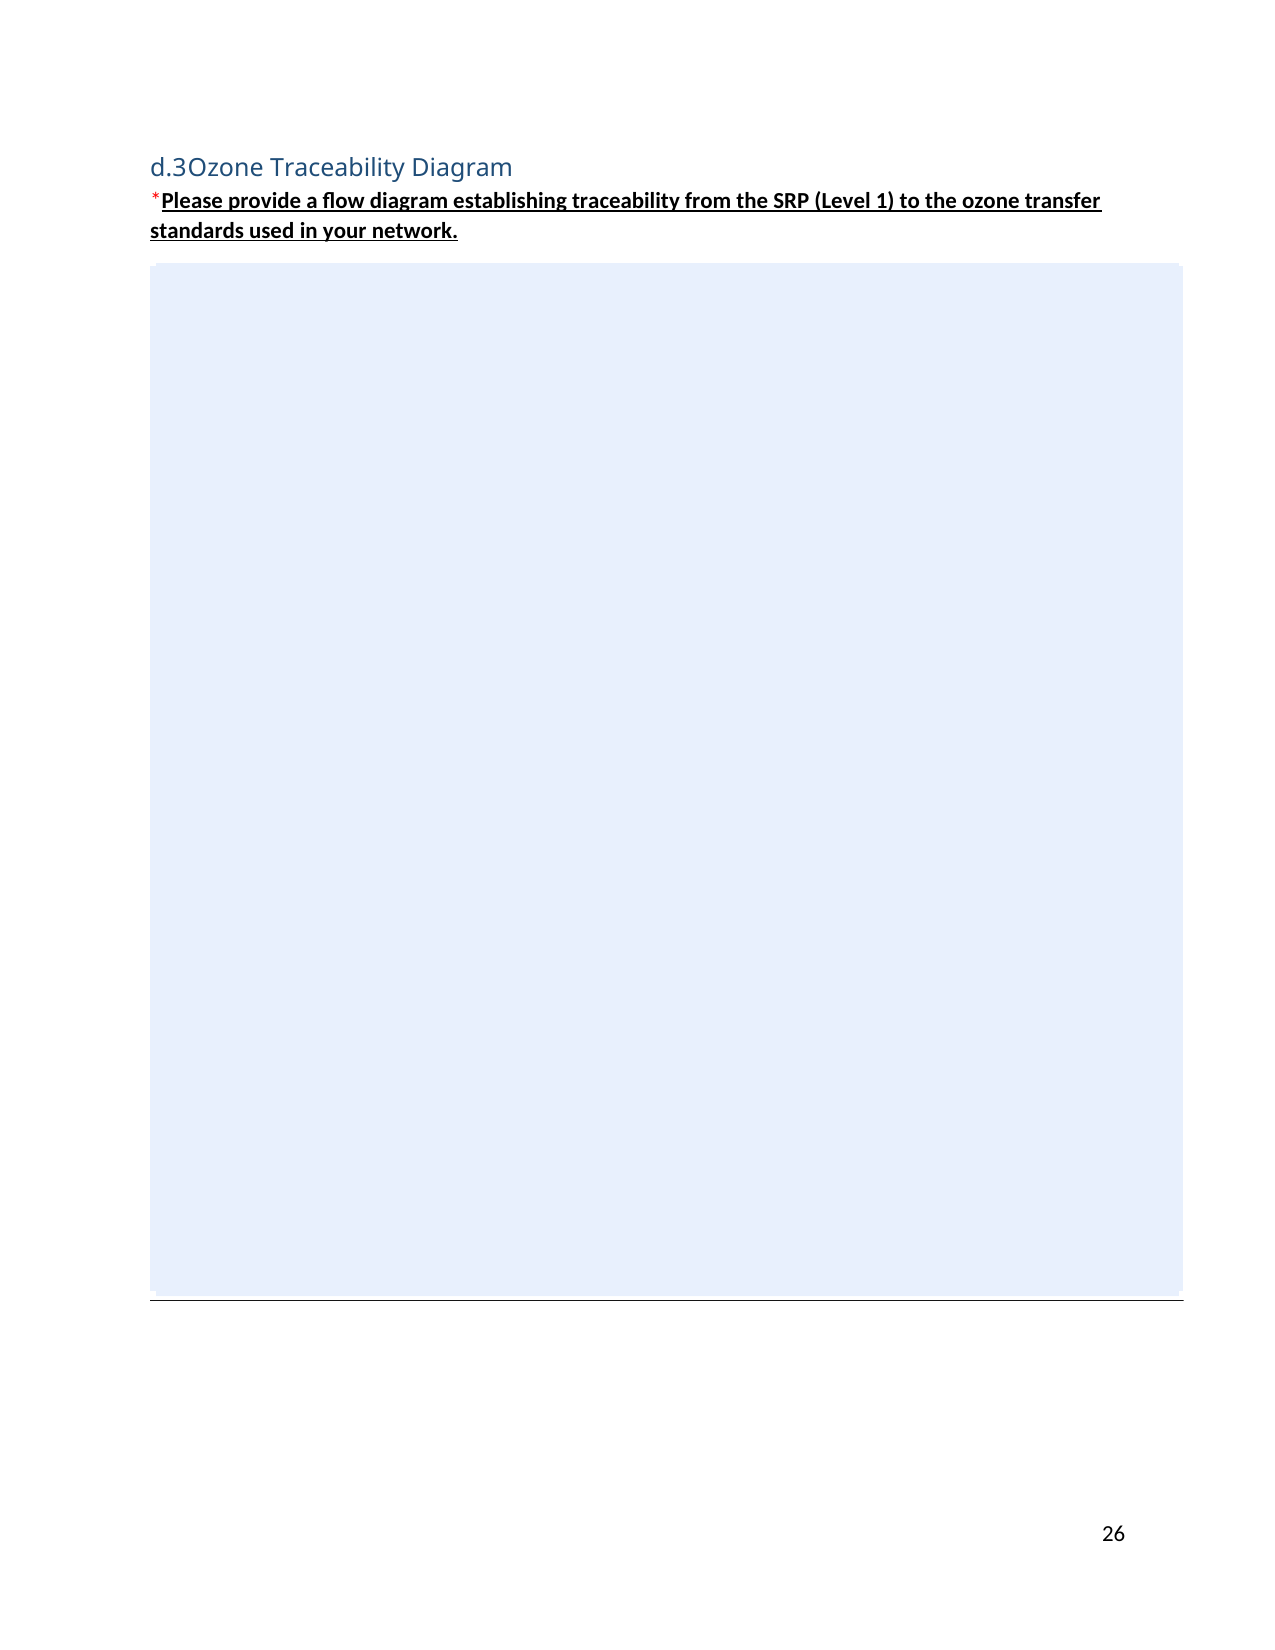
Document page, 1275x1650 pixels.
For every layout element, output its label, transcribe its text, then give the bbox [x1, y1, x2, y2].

subtitle Ozone Traceability Diagram [150, 150, 1250, 184]
picture [150, 263, 1184, 1301]
text *Please provide a flow diagram establishing traceability from the SRP (Level 1) to the ozone transfer standards used in your network. [150, 186, 1104, 244]
